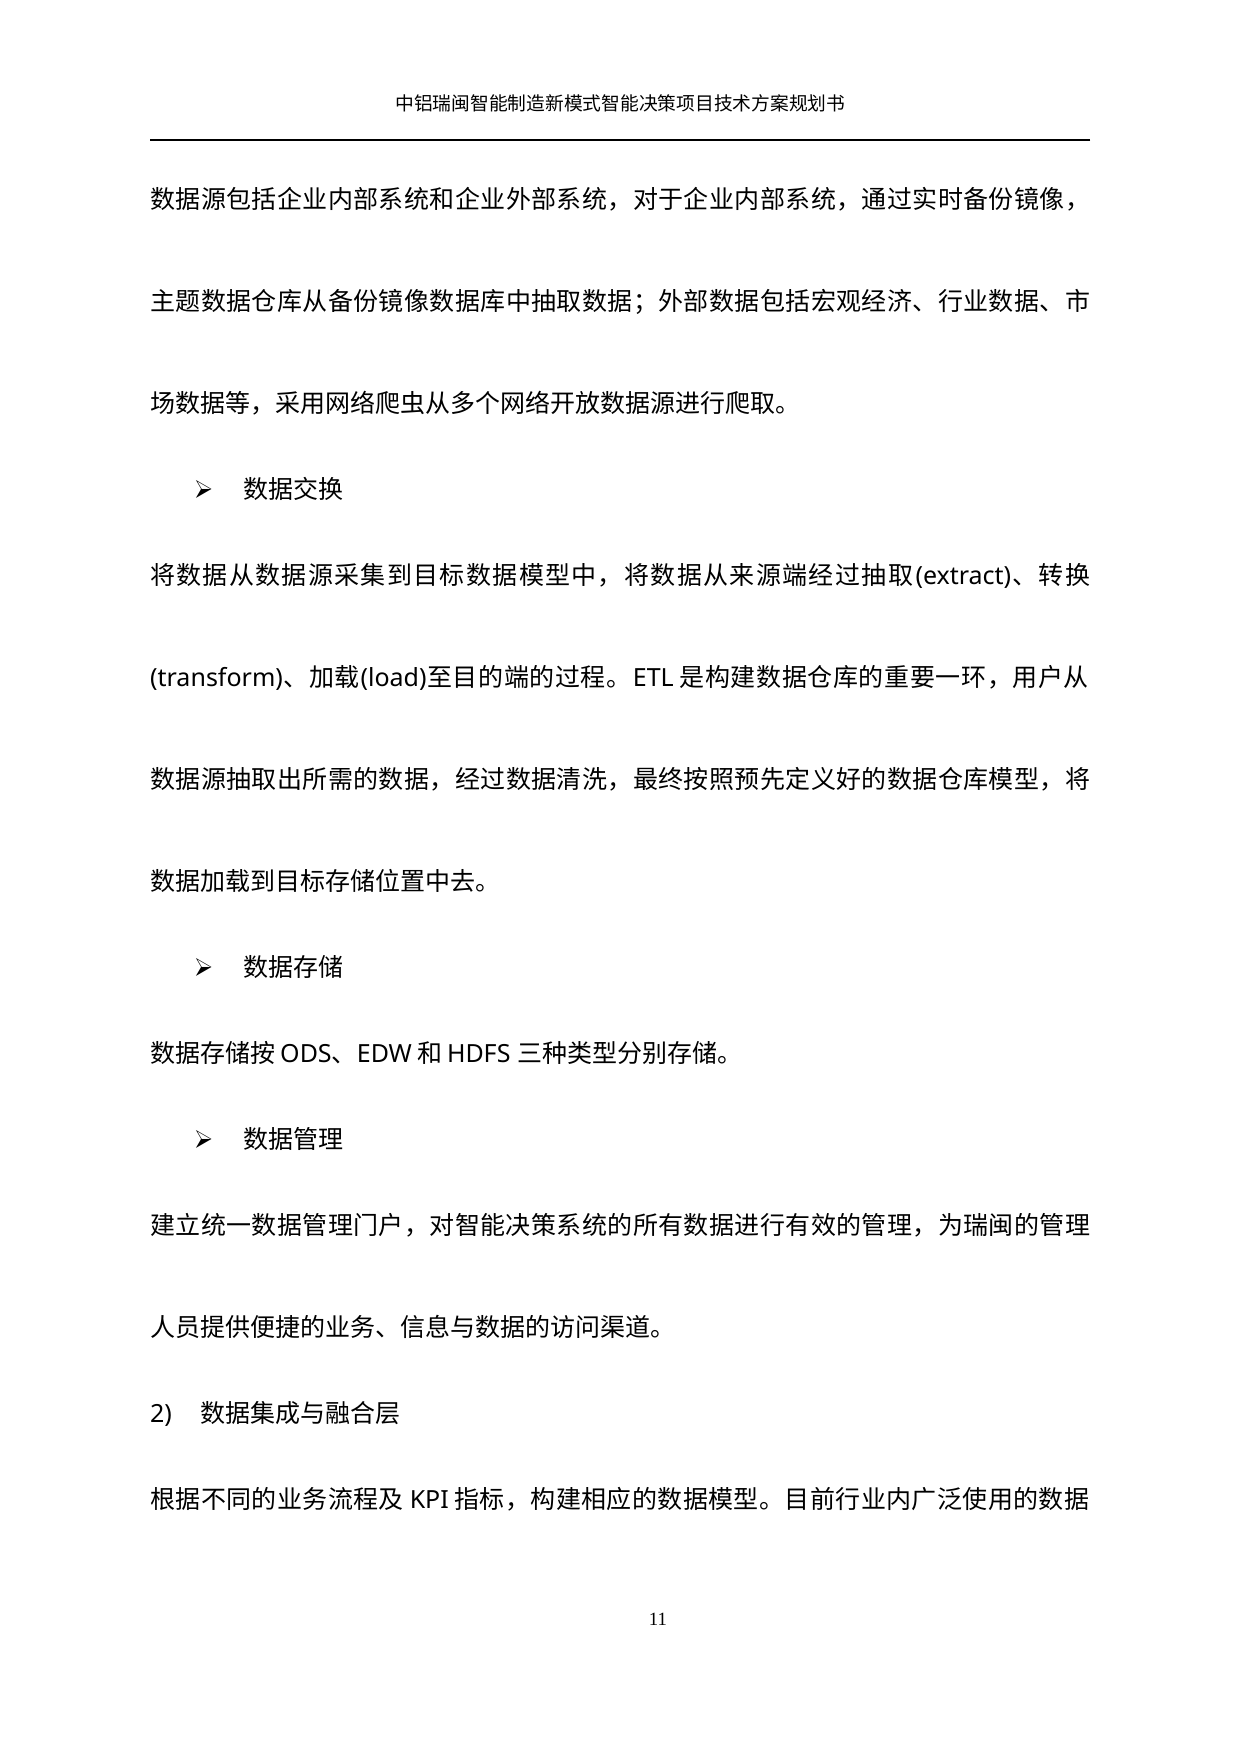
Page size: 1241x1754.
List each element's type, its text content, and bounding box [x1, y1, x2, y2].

list 数据管理 [194, 1103, 1090, 1171]
text 数据源包括企业内部系统和企业外部系统，对于企业内部系统，通过实时备份镜像，主题数据仓库从备份镜像数据库中抽取数据；外部数据包括宏观经济、行业数据、市场数据等，采用网络爬虫从多个网络开放数据源进行爬取。 [150, 164, 1090, 436]
list 数据存储 [194, 931, 1090, 999]
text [150, 1463, 1090, 1531]
text 建立统一数据管理门户，对智能决策系统的所有数据进行有效的管理，为瑞闽的管理人员提供便捷的业务、信息与数据的访问渠道。 [150, 1189, 1090, 1359]
text 将数据从数据源采集到目标数据模型中，将数据从来源端经过抽取(extract)、转换(transform)、加载(load)至目的端的过程。ETL是构建数据仓库的重要一环，用户从数据源抽取出所需的数据，经过数据清洗，最终按照预先定义好的数据仓库模型，将数据加载到目标存储位置中去。 [150, 540, 1090, 913]
text 数据存储按ODS、EDW和HDFS 三种类型分别存储。 [150, 1017, 1090, 1085]
list 数据交换 [194, 454, 1090, 522]
list 数据集成与融合层 [150, 1377, 1090, 1445]
